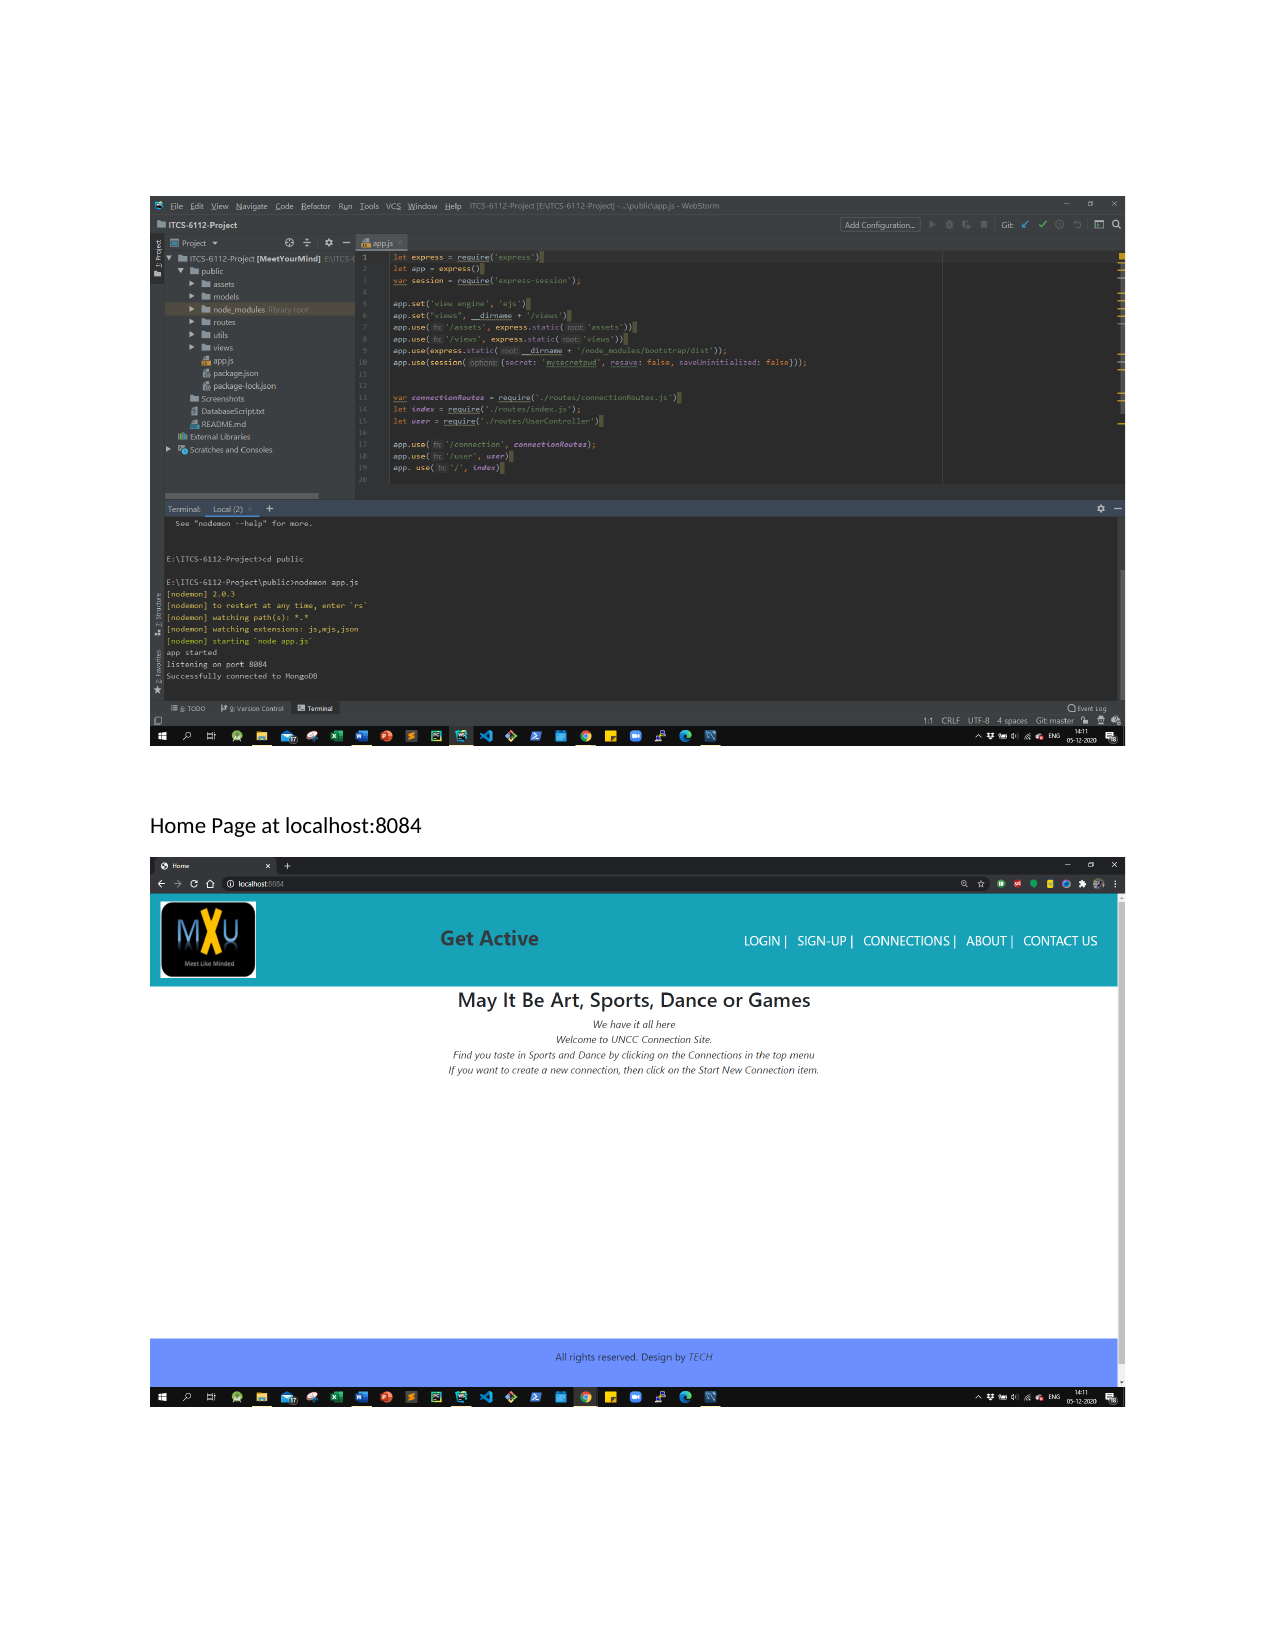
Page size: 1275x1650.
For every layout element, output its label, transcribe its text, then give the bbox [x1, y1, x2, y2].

picture [150, 196, 1125, 746]
text Home Page at localhost:8084 [150, 811, 1125, 839]
picture [150, 857, 1125, 1407]
